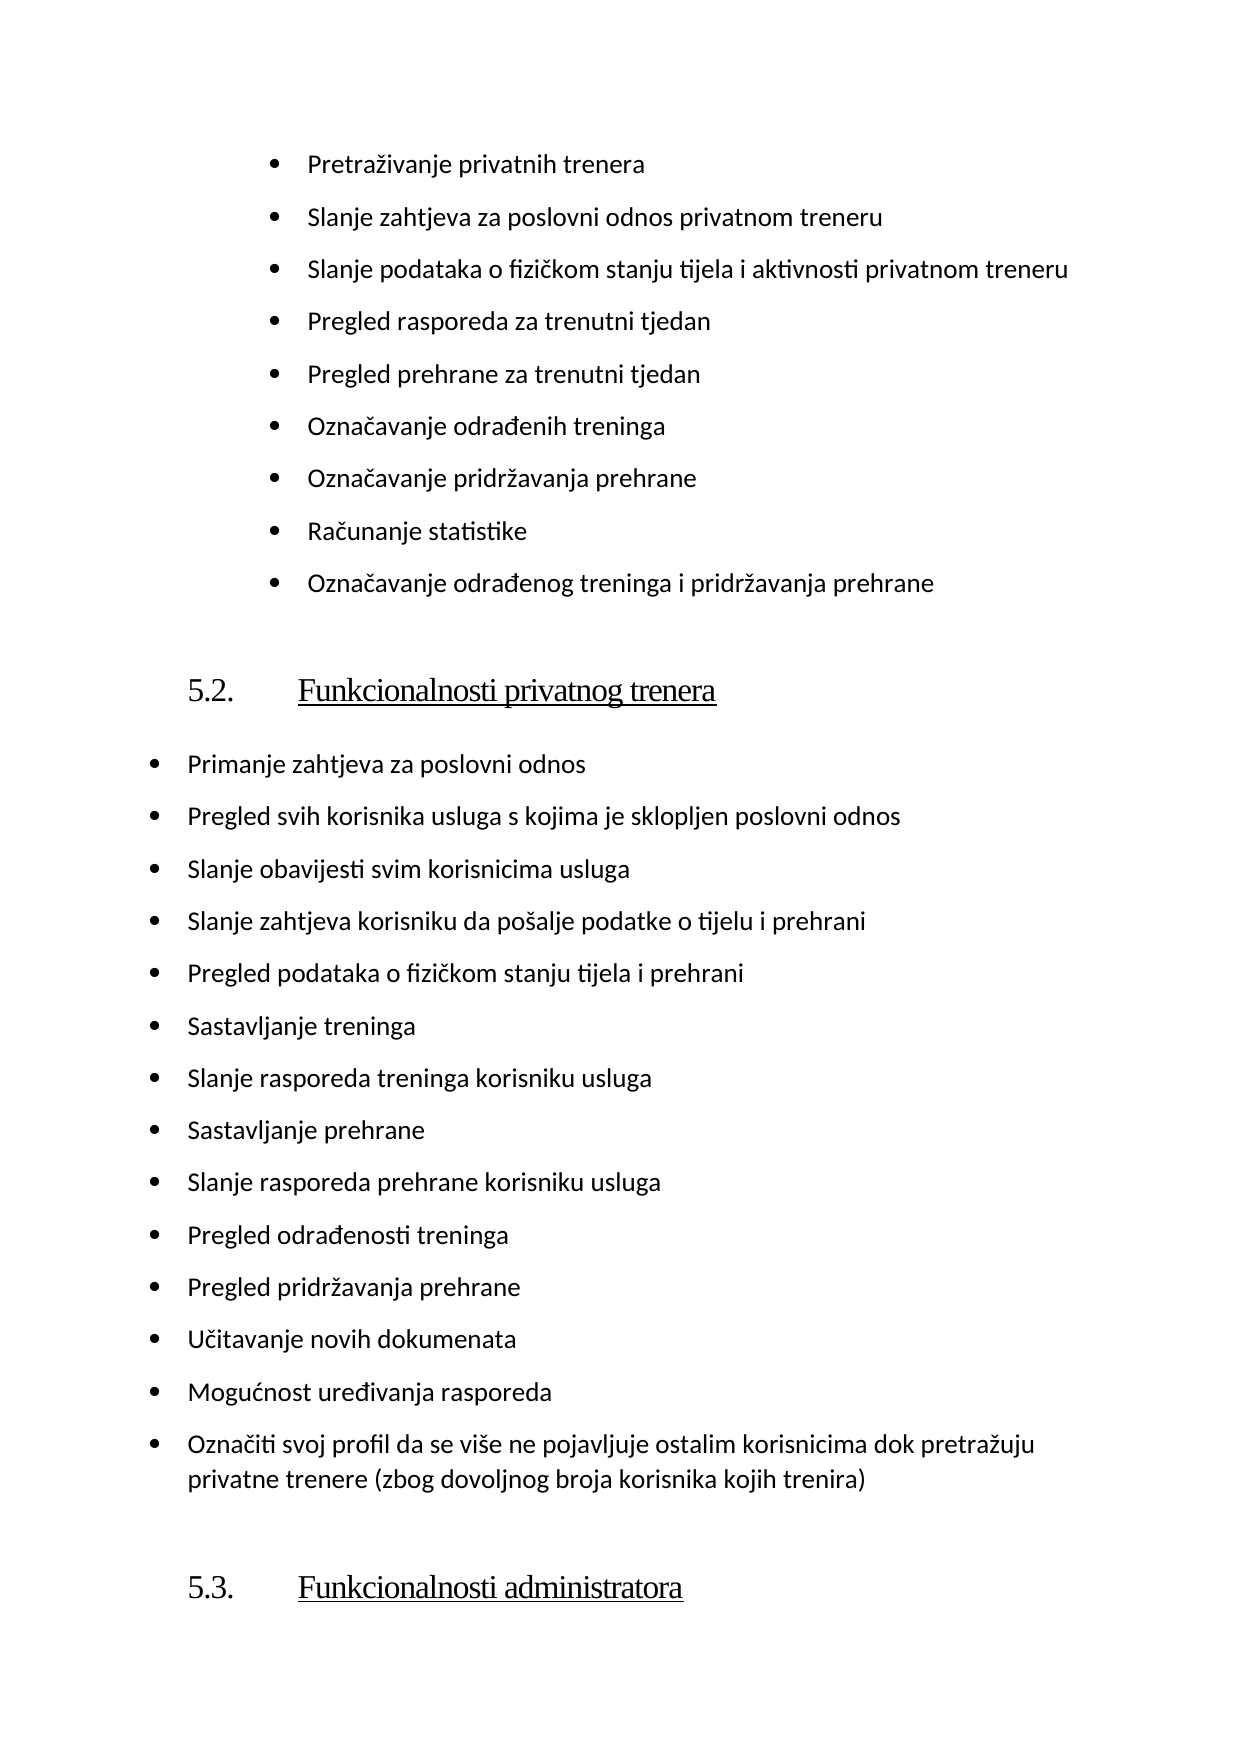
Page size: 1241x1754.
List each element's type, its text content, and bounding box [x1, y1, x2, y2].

list Pretraživanje privatnih trenera [270, 148, 1090, 181]
list Označavanje odrađenog treninga i pridržavanja prehrane [270, 566, 1090, 599]
list Primanje zahtjeva za poslovni odnos [150, 747, 1090, 780]
list Slanje zahtjeva za poslovni odnos privatnom treneru [270, 200, 1090, 233]
list Slanje rasporeda treninga korisniku usluga [150, 1061, 1090, 1094]
list Pregled odrađenosti treninga [150, 1218, 1090, 1251]
list Pregled pridržavanja prehrane [150, 1270, 1090, 1303]
list Funkcionalnosti privatnog trenera [187, 671, 1090, 709]
list Sastavljanje treninga [150, 1009, 1090, 1042]
list Označavanje odrađenih treninga [270, 409, 1090, 442]
list Pregled svih korisnika usluga s kojima je sklopljen poslovni odnos [150, 799, 1090, 833]
list Funkcionalnosti administratora [187, 1567, 1090, 1606]
list Slanje podataka o fizičkom stanju tijela i aktivnosti privatnom treneru [270, 252, 1090, 285]
list Slanje rasporeda prehrane korisniku usluga [150, 1166, 1090, 1199]
list Sastavljanje prehrane [150, 1113, 1090, 1146]
list Slanje obavijesti svim korisnicima usluga [150, 852, 1090, 885]
list Učitavanje novih dokumenata [150, 1322, 1090, 1356]
list Pregled rasporeda za trenutni tjedan [270, 304, 1090, 338]
list Označavanje pridržavanja prehrane [270, 461, 1090, 494]
list Pregled prehrane za trenutni tjedan [270, 357, 1090, 390]
list Slanje zahtjeva korisniku da pošalje podatke o tijelu i prehrani [150, 904, 1090, 937]
list Mogućnost uređivanja rasporeda [150, 1375, 1090, 1408]
list Označiti svoj profil da se više ne pojavljuje ostalim korisnicima dok pretražuju privatne trenere (zbog dovoljnog broja korisnika kojih trenira) [150, 1427, 1090, 1496]
list Računanje statistike [270, 514, 1090, 547]
list Pregled podataka o fizičkom stanju tijela i prehrani [150, 956, 1090, 989]
